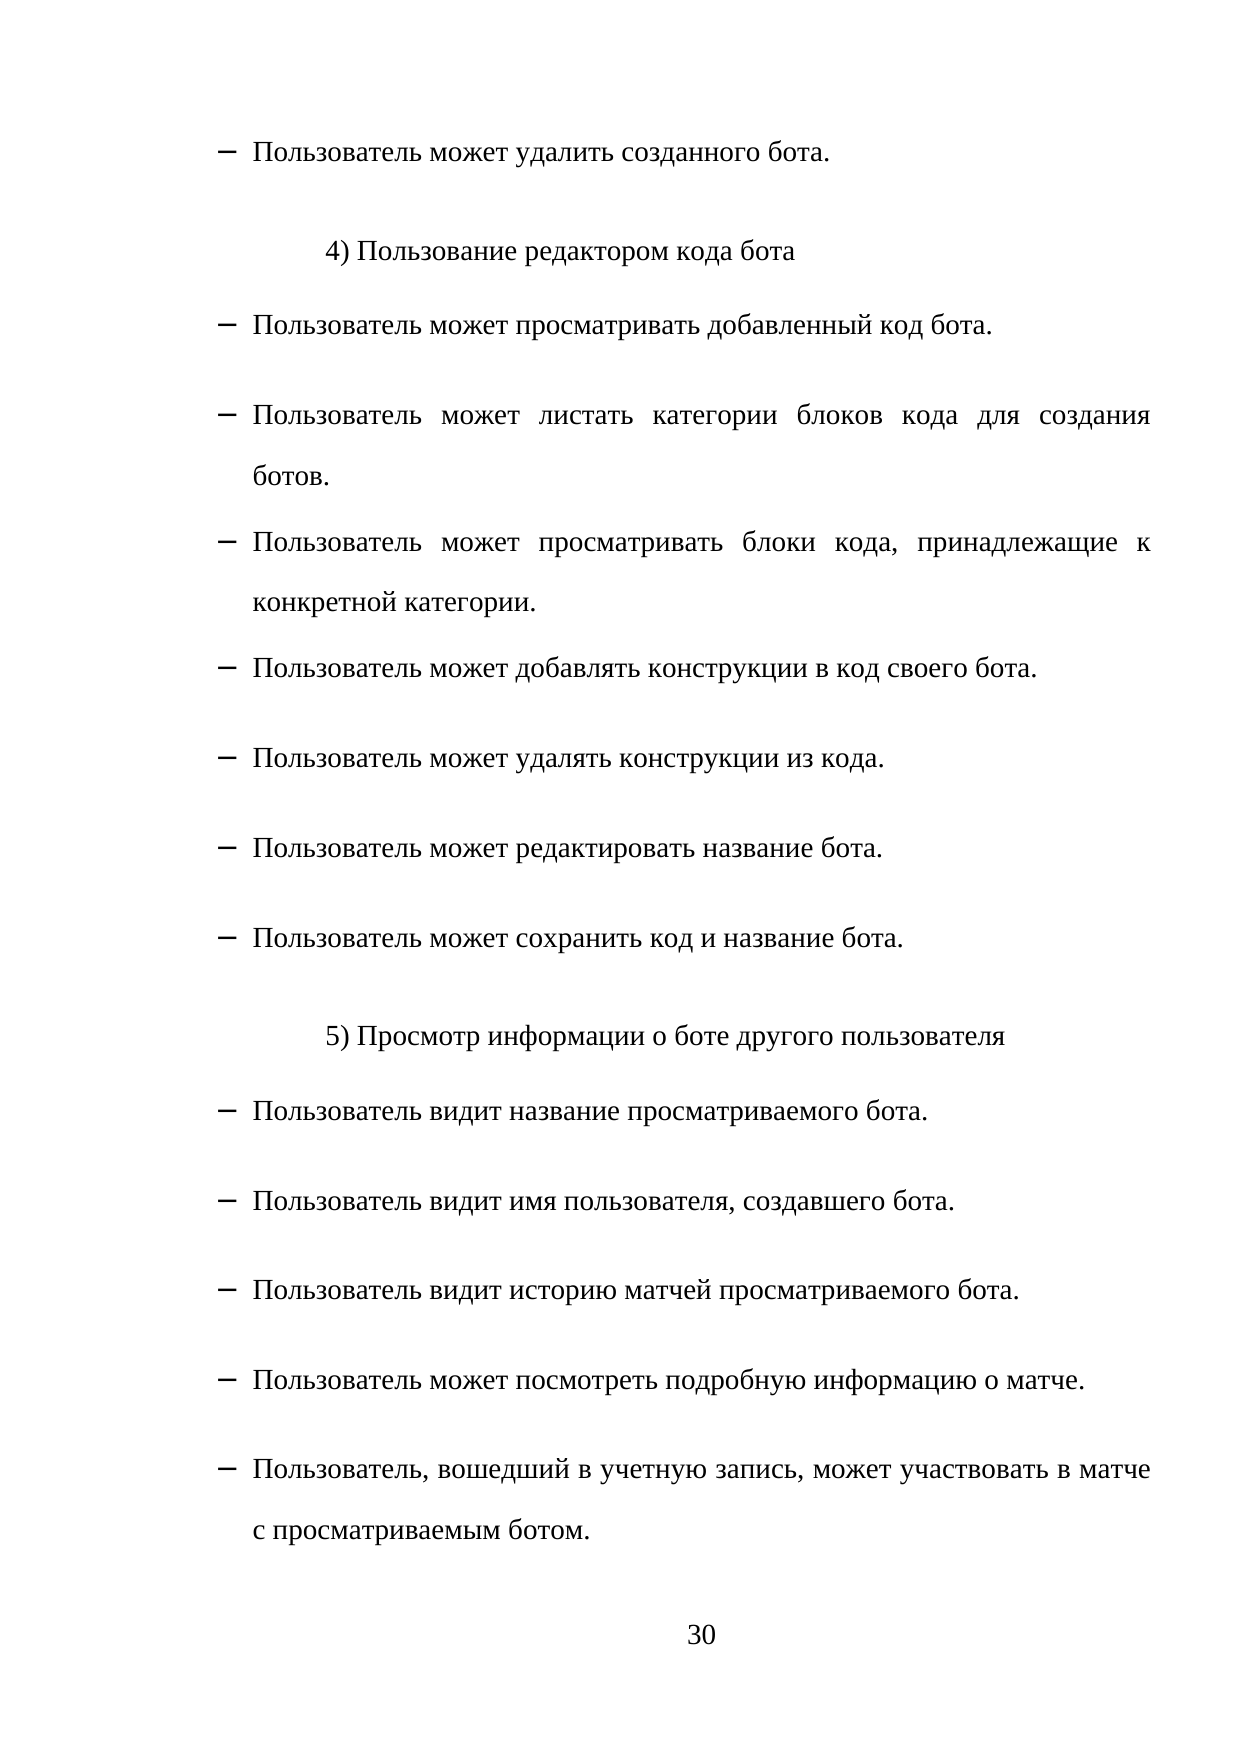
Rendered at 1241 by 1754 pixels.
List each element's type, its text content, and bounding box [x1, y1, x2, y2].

list Пользователь может листать категории блоков кода для создания ботов. [215, 381, 1152, 491]
list Пользователь видит имя пользователя, создавшего бота. [215, 1167, 1152, 1227]
list Пользователь может редактировать название бота. [215, 814, 1152, 874]
list Пользователь может сохранить код и название бота. [215, 904, 1152, 964]
list Пользователь может посмотреть подробную информацию о матче. [215, 1346, 1152, 1406]
text 5) Просмотр информации о боте другого пользователя [325, 1018, 1152, 1052]
list Пользователь видит название просматриваемого бота. [215, 1077, 1152, 1137]
list Пользователь может просматривать добавленный код бота. [215, 291, 1152, 351]
list Пользователь может просматривать блоки кода, принадлежащие к конкретной категории. [215, 508, 1152, 618]
list Пользователь, вошедший в учетную запись, может участвовать в матче с просматриваемым ботом. [215, 1436, 1152, 1546]
list Пользователь видит историю матчей просматриваемого бота. [215, 1256, 1152, 1316]
list Пользователь может удалить созданного бота. [215, 118, 1152, 178]
list Пользователь может удалять конструкции из кода. [215, 724, 1152, 784]
text 4) Пользование редактором кода бота [325, 233, 1152, 266]
list Пользователь может добавлять конструкции в код своего бота. [215, 635, 1152, 694]
